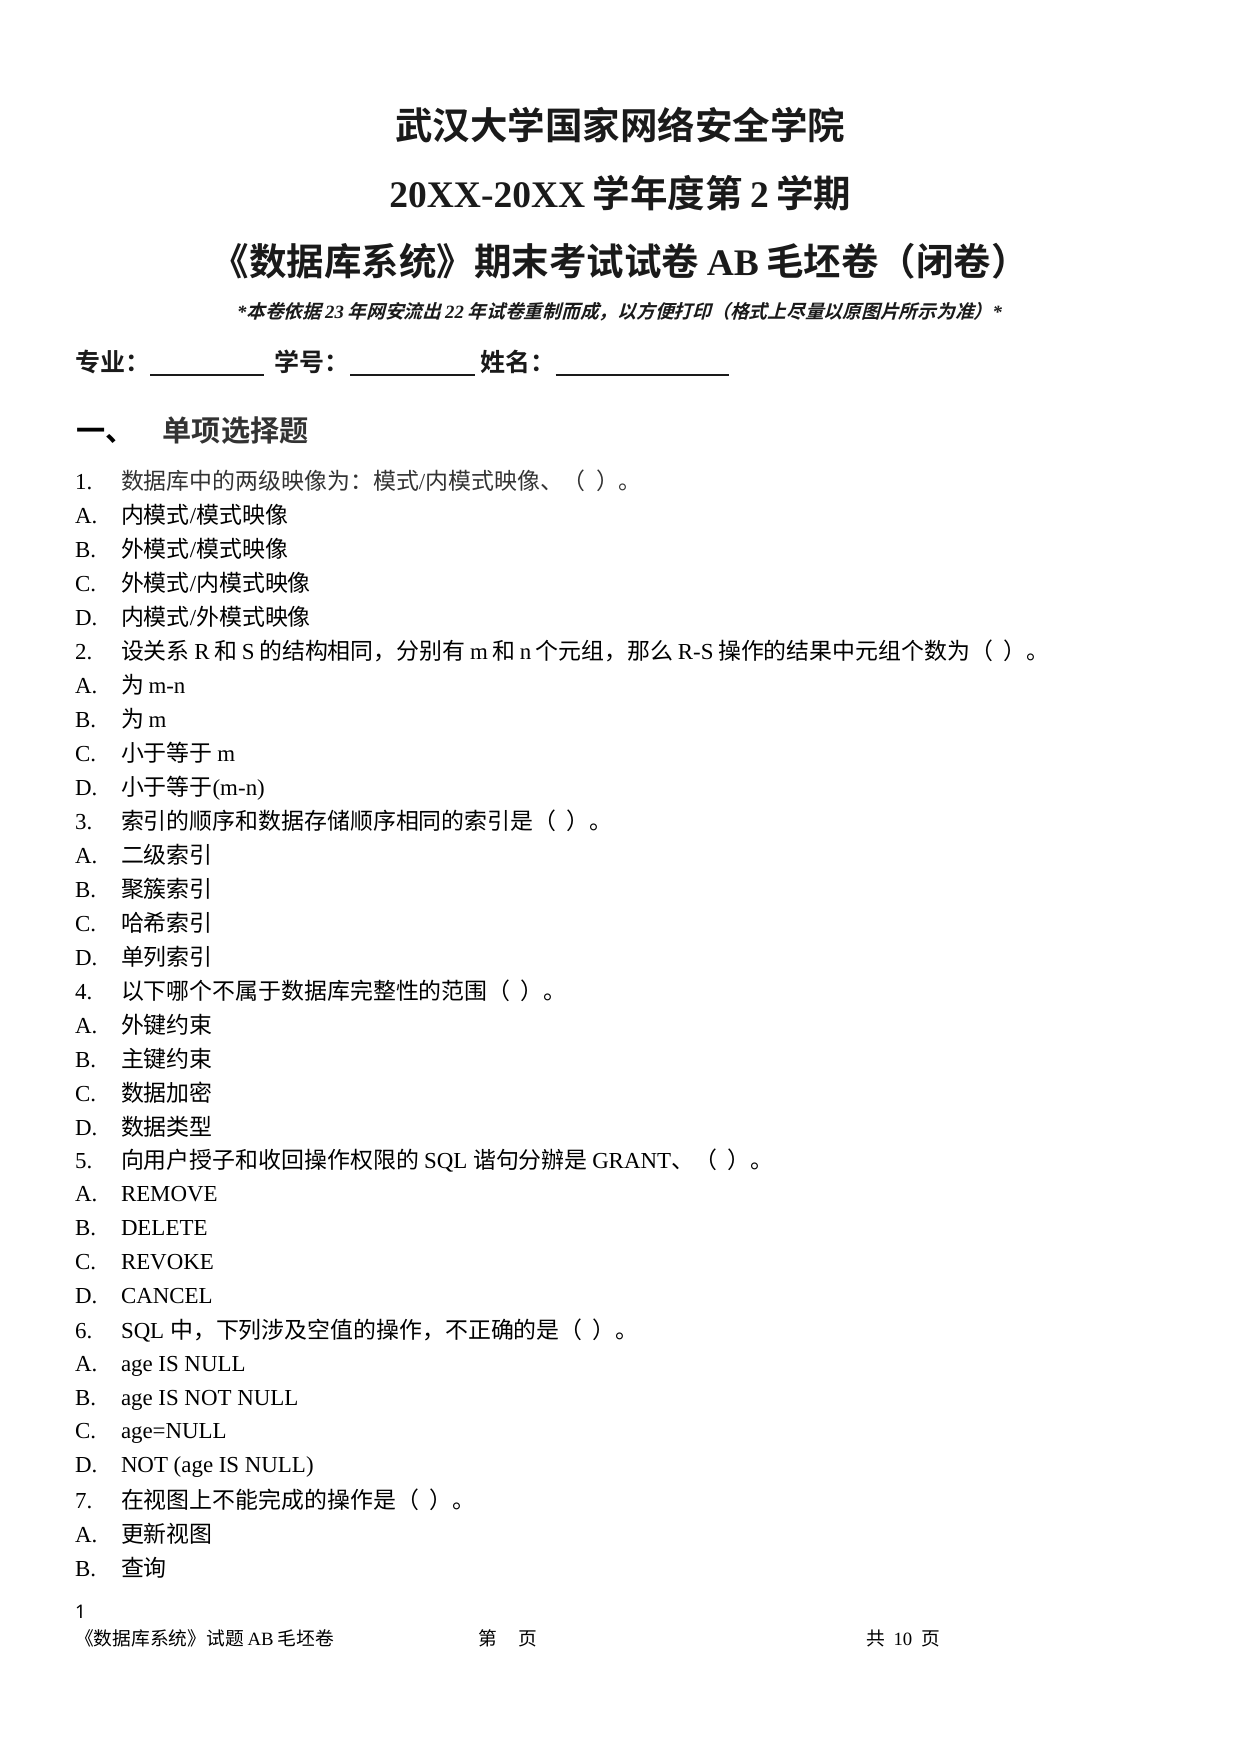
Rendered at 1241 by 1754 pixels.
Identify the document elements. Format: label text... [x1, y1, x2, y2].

list SQL 中，下列涉及空值的操作，不正确的是（ ）。 [75, 1312, 1165, 1346]
list 向用户授子和收回操作权限的 SQL 谐句分辦是GRANT、（ ）。 [75, 1142, 1165, 1176]
list 二级索引 [75, 836, 1165, 870]
list 单列索引 [75, 938, 1165, 972]
list 以下哪个不属于数据库完整性的范围（ ）。 [75, 972, 1165, 1006]
list REMOVE [75, 1176, 1165, 1210]
list 哈希索引 [75, 904, 1165, 938]
text 武汉大学国家网络安全学院 [75, 89, 1165, 157]
list age IS NULL [75, 1346, 1165, 1380]
list 索引的顺序和数据存储顺序相同的索引是（ ）。 [75, 802, 1165, 836]
list 数据库中的两级映像为：模式/内模式映像、（ ）。 [75, 463, 1165, 497]
list 数据类型 [75, 1108, 1165, 1142]
list DELETE [75, 1210, 1165, 1244]
list CANCEL [75, 1278, 1165, 1312]
list 数据加密 [75, 1074, 1165, 1108]
list 在视图上不能完成的操作是（ ）。 [75, 1482, 1165, 1516]
list 主键约束 [75, 1040, 1165, 1074]
list 内模式/外模式映像 [75, 599, 1165, 633]
text 20XX-20XX学年度第2学期 [75, 157, 1165, 225]
list age=NULL [75, 1414, 1165, 1448]
list 设关系R和S的结构相同，分别有m和n个元组，那么R-S操作的结果中元组个数为（ ）。 [75, 633, 1165, 667]
list 外键约束 [75, 1006, 1165, 1040]
list 外模式/内模式映像 [75, 565, 1165, 599]
list 聚簇索引 [75, 870, 1165, 904]
list 外模式/模式映像 [75, 531, 1165, 565]
list 查询 [75, 1549, 1165, 1583]
list 为m-n [75, 667, 1165, 701]
list 单项选择题 [75, 395, 1165, 463]
list 为m [75, 701, 1165, 734]
text 《数据库系统》期末考试试卷AB毛坯卷（闭卷） [75, 225, 1165, 293]
list 小于等于m [75, 734, 1165, 768]
list NOT (age IS NULL) [75, 1448, 1165, 1482]
list 更新视图 [75, 1516, 1165, 1549]
list 小于等于(m-n) [75, 768, 1165, 802]
list REVOKE [75, 1244, 1165, 1278]
text 专业： 学号： 姓名： [75, 327, 1165, 395]
text *本卷依据23年网安流出22年试卷重制而成，以方便打印（格式上尽量以原图片所示为准）* [75, 293, 1165, 327]
list age IS NOT NULL [75, 1380, 1165, 1414]
list 内模式/模式映像 [75, 497, 1165, 531]
